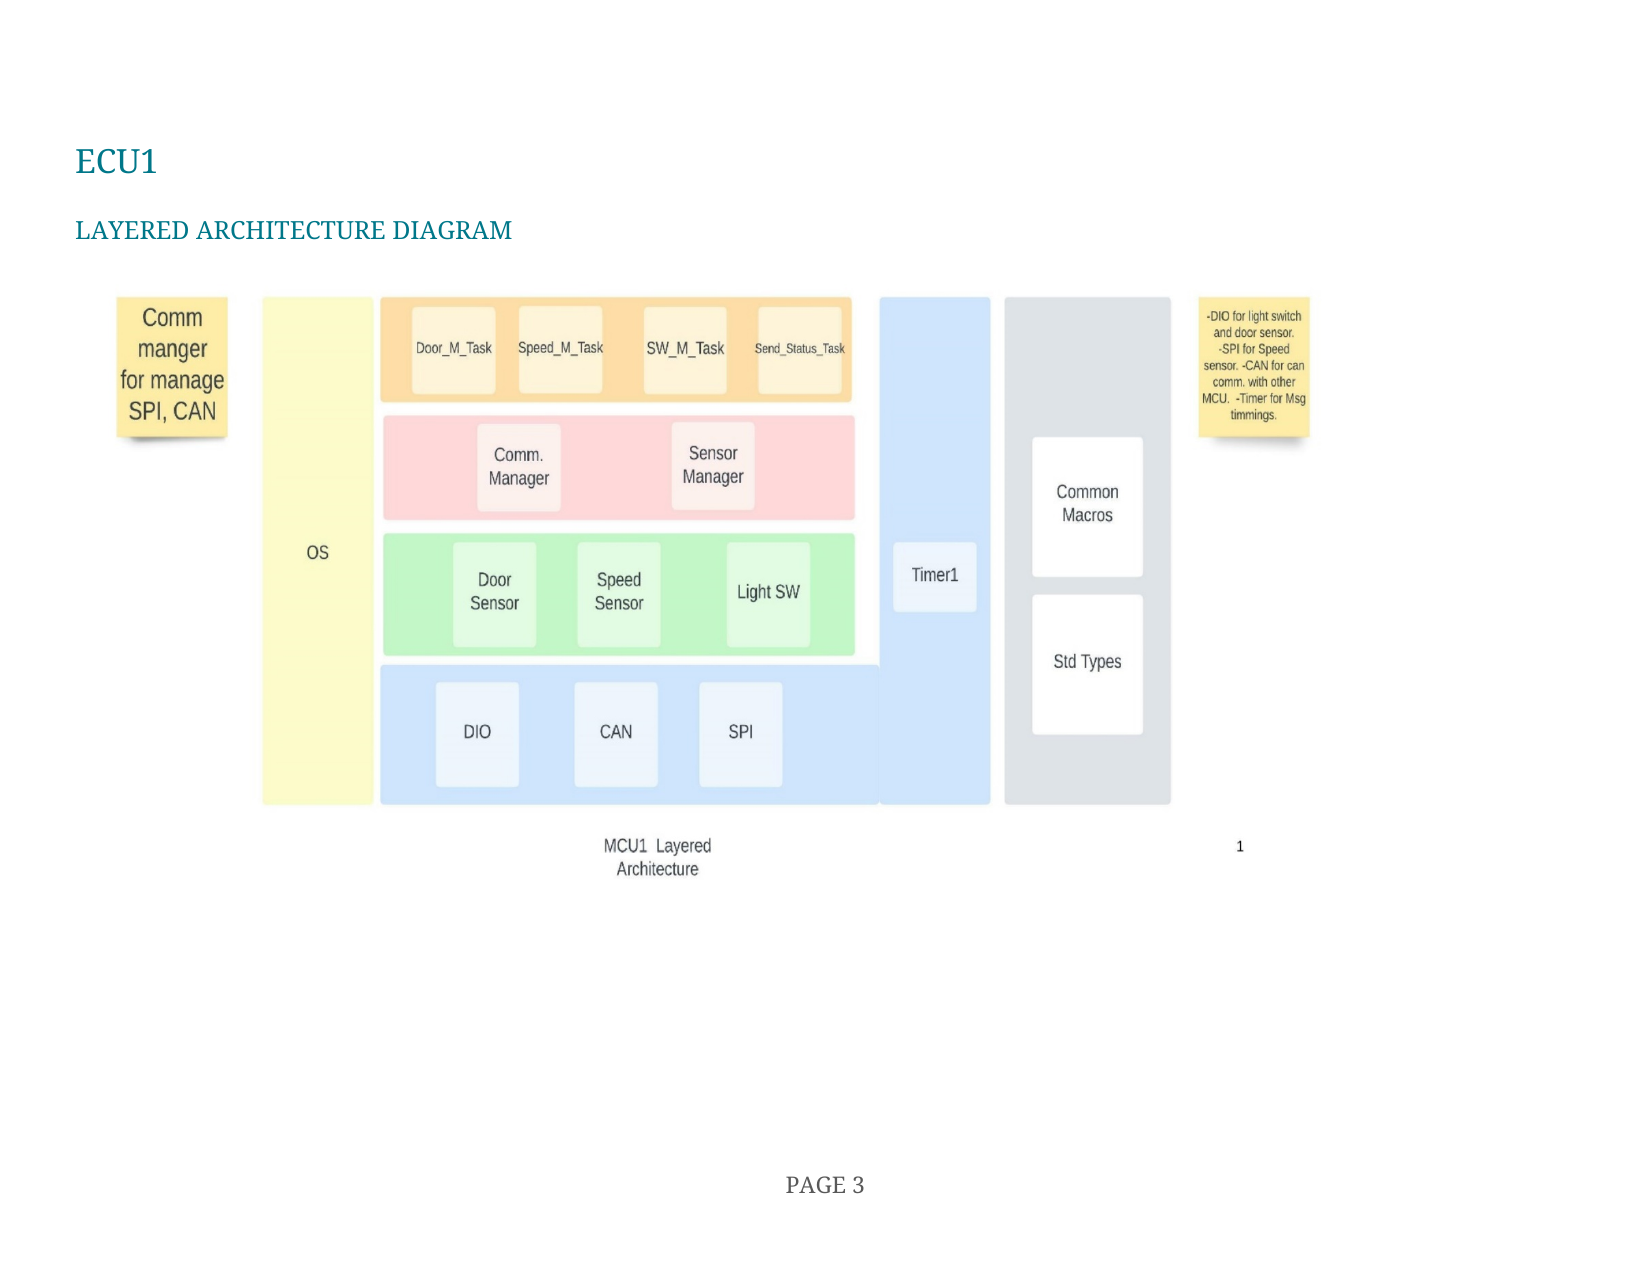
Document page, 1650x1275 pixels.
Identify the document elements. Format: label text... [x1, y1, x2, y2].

subtitle Layered Architecture Diagram [75, 212, 1575, 246]
picture [75, 262, 1350, 920]
subtitle ECU1 [75, 137, 1575, 183]
